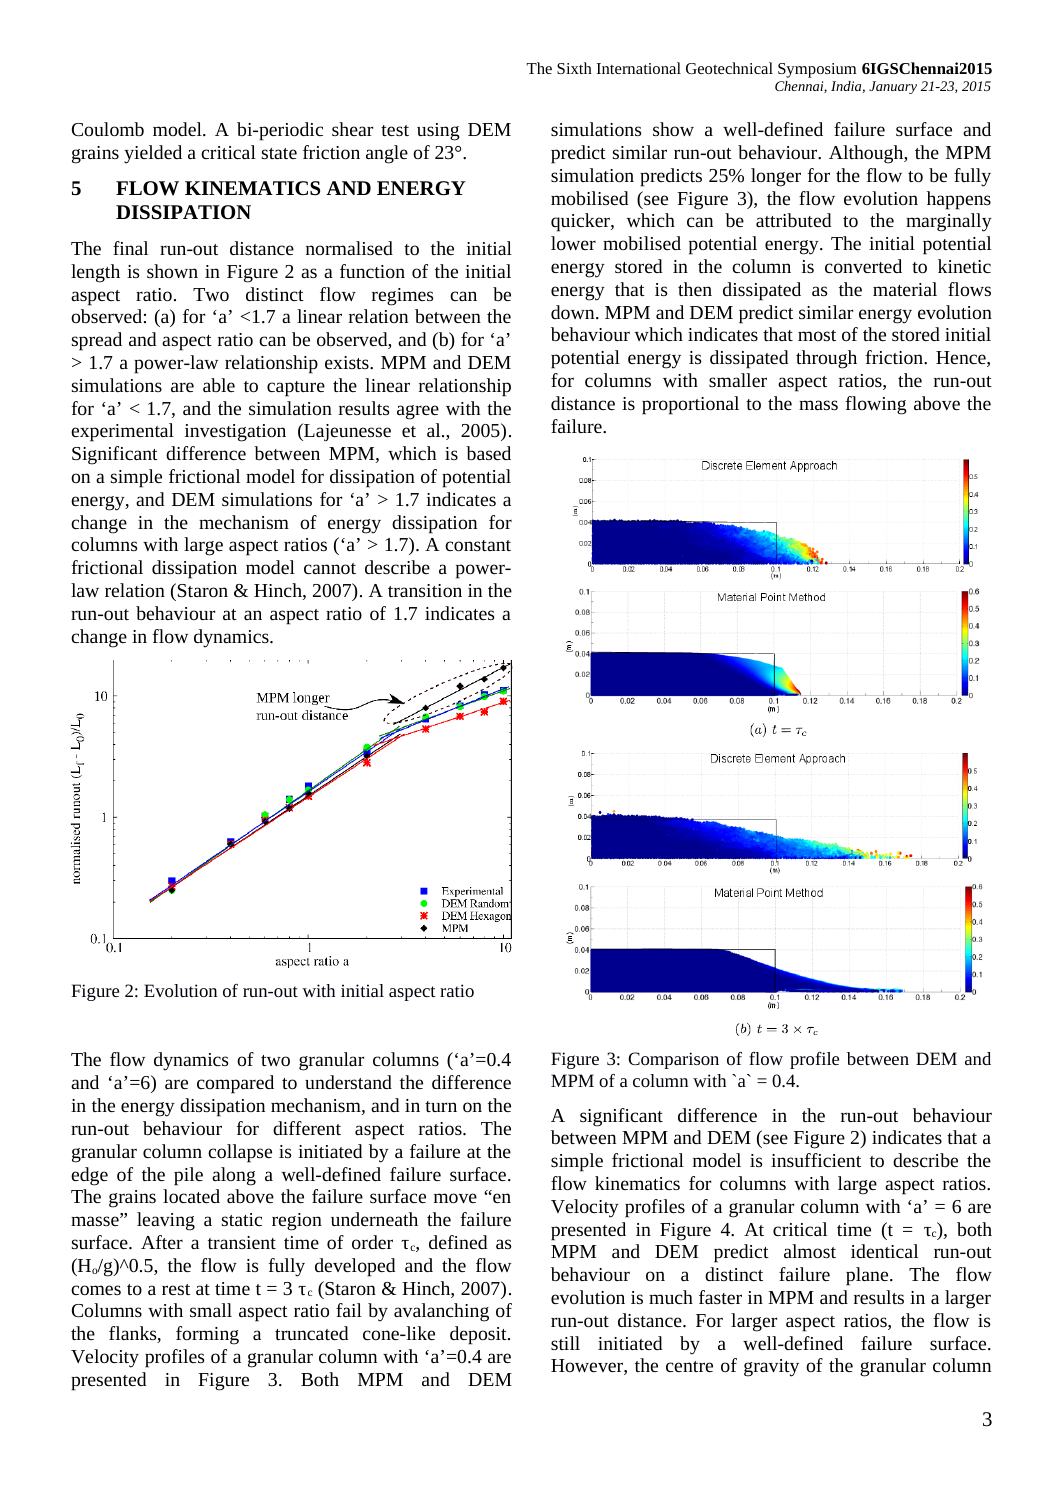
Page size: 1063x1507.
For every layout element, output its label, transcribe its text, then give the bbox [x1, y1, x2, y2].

picture [70, 660, 513, 968]
subtitle FLOW KINEMATICS AND ENERGY [71, 176, 512, 200]
text The final run-out distance normalised to the initial length is shown in Figure 2 as a function of the initial aspect ratio. Two distinct flow regimes can be observed: (a) for ‘a’ <1.7 a linear relation between the spread and aspect ratio can be observed, and (b) for ‘a’ > 1.7 a power-law relationship exists. MPM and DEM simulations are able to capture the linear relationship for ‘a’ < 1.7, and the simulation results agree with the experimental investigation (Lajeunesse et al., 2005). Significant difference between MPM, which is based on a simple frictional model for dissipation of potential energy, and DEM simulations for ‘a’ > 1.7 indicates a change in the mechanism of energy dissipation for columns with large aspect ratios (‘a’ > 1.7). A constant frictional dissipation model cannot describe a power-law relation (Staron & Hinch, 2007). A transition in the run-out behaviour at an aspect ratio of 1.7 indicates a change in flow dynamics. [71, 237, 512, 647]
picture [550, 450, 993, 1036]
subtitle DISSIPATION [116, 200, 512, 224]
text Figure 2: Evolution of run-out with initial aspect ratio [71, 980, 512, 1002]
text The flow dynamics of two granular columns (‘a’=0.4 and ‘a’=6) are compared to understand the difference in the energy dissipation mechanism, and in turn on the run-out behaviour for different aspect ratios. The granular column collapse is initiated by a failure at the edge of the pile along a well-defined failure surface. The grains located above the failure surface move “en masse” leaving a static region underneath the failure surface. After a transient time of order τc, defined as (Ho/g)^0.5, the flow is fully developed and the flow comes to a rest at time t = 3 τc (Staron & Hinch, 2007). Columns with small aspect ratio fail by avalanching of the flanks, forming a truncated cone-like deposit. Velocity profiles of a granular column with ‘a’=0.4 are presented in Figure 3. Both MPM and DEM simulations show a well-defined failure surface and predict similar run-out behaviour. Although, the MPM simulation predicts 25% longer for the flow to be fully mobilised (see Figure 3), the flow evolution happens quicker, which can be attributed to the marginally lower mobilised potential energy. The initial potential energy stored in the column is converted to kinetic energy that is then dissipated as the material flows down. MPM and DEM predict similar energy evolution behaviour which indicates that most of the stored initial potential energy is dissipated through friction. Hence, for columns with smaller aspect ratios, the run-out distance is proportional to the mass flowing above the failure. [551, 118, 992, 437]
text The flow dynamics of two granular columns (‘a’=0.4 and ‘a’=6) are compared to understand the difference in the energy dissipation mechanism, and in turn on the run-out behaviour for different aspect ratios. The granular column collapse is initiated by a failure at the edge of the pile along a well-defined failure surface. The grains located above the failure surface move “en masse” leaving a static region underneath the failure surface. After a transient time of order τc, defined as (Ho/g)^0.5, the flow is fully developed and the flow comes to a rest at time t = 3 τc (Staron & Hinch, 2007). Columns with small aspect ratio fail by avalanching of the flanks, forming a truncated cone-like deposit. Velocity profiles of a granular column with ‘a’=0.4 are presented in Figure 3. Both MPM and DEM simulations show a well-defined failure surface and predict similar run-out behaviour. Although, the MPM simulation predicts 25% longer for the flow to be fully mobilised (see Figure 3), the flow evolution happens quicker, which can be attributed to the marginally lower mobilised potential energy. The initial potential energy stored in the column is converted to kinetic energy that is then dissipated as the material flows down. MPM and DEM predict similar energy evolution behaviour which indicates that most of the stored initial potential energy is dissipated through friction. Hence, for columns with smaller aspect ratios, the run-out distance is proportional to the mass flowing above the failure. [71, 1048, 512, 1391]
text Figure 3: Comparison of flow profile between DEM and MPM of a column with `a` = 0.4. [551, 1048, 992, 1091]
